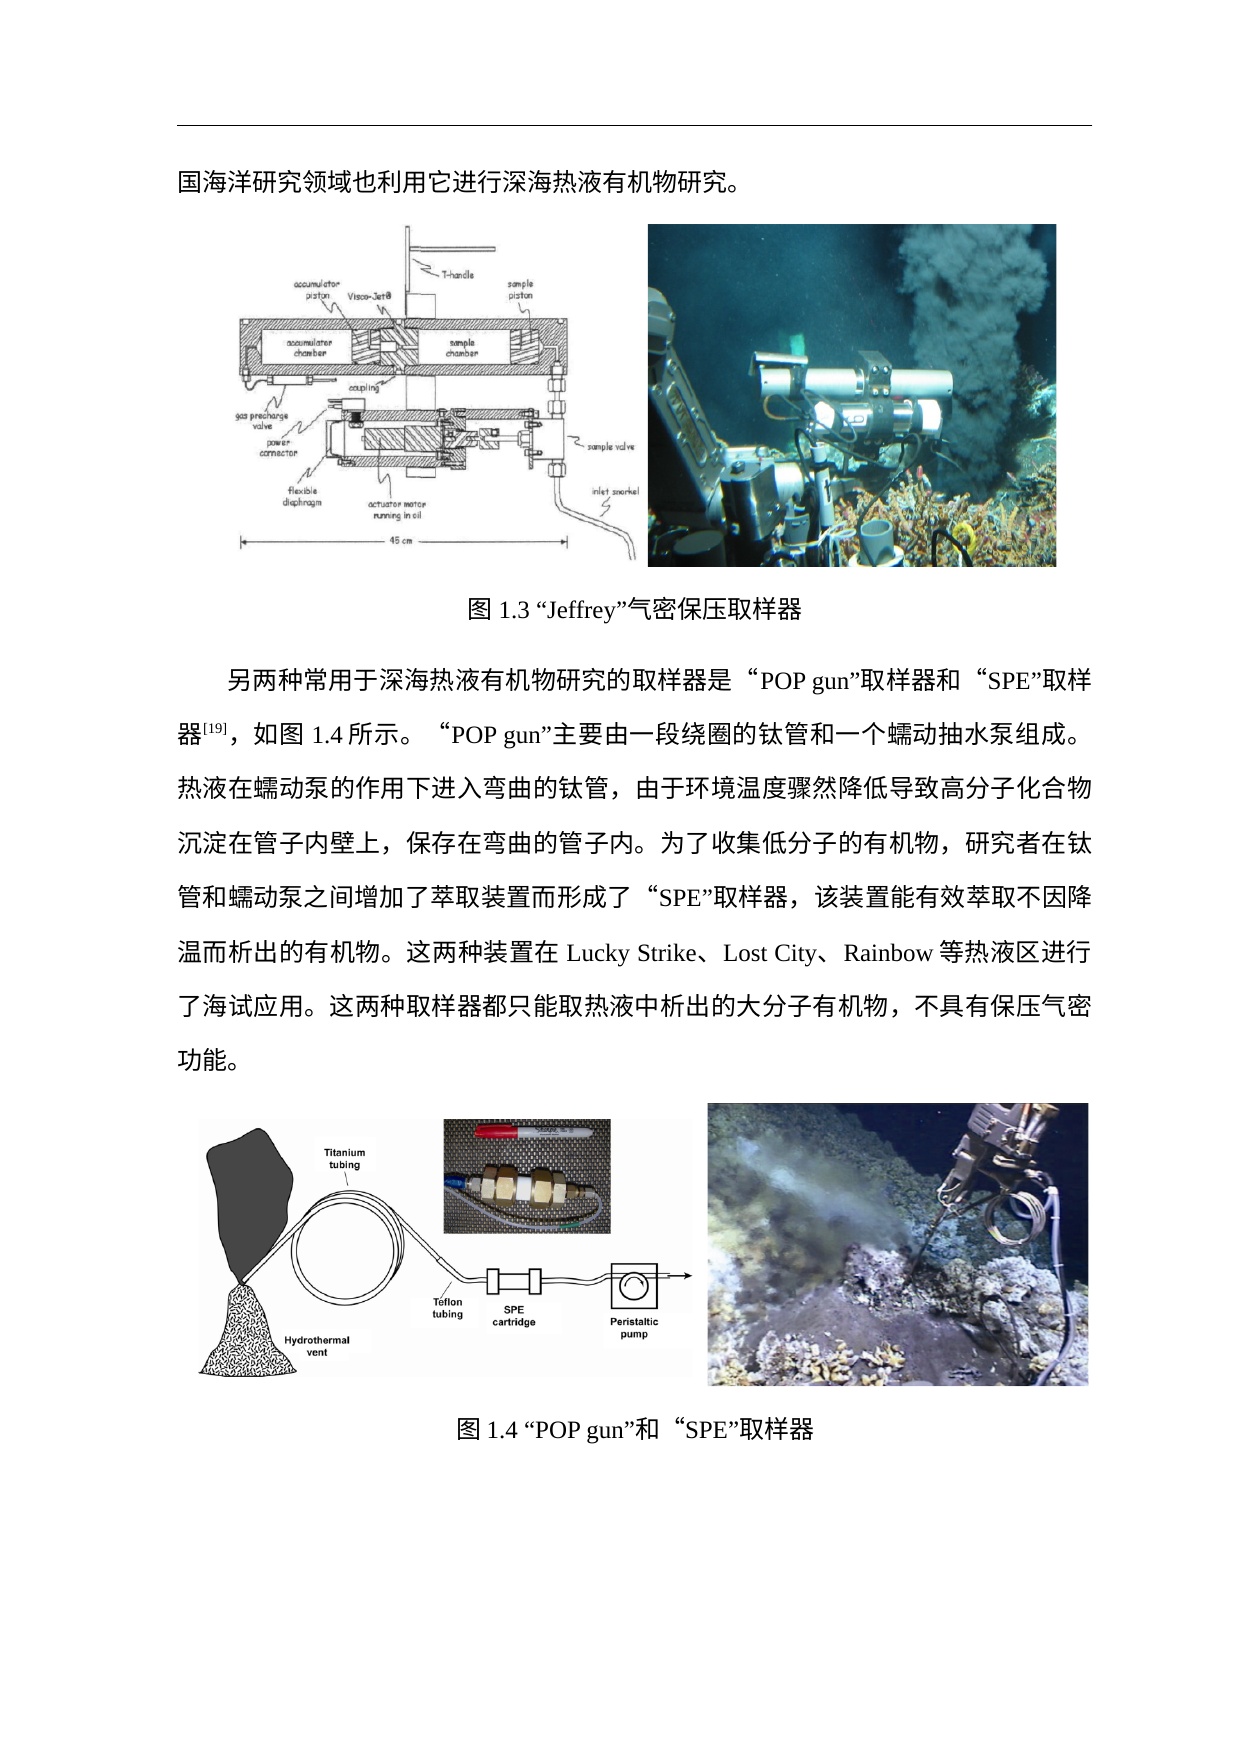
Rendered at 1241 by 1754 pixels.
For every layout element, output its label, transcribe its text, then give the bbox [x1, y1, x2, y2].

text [177, 162, 1092, 198]
picture [181, 1103, 1089, 1387]
text 另两种常用于深海热液有机物研究的取样器是“POP gun”取样器和“SPE”取样器[19]，如图 1.4所示。“POP gun”主要由一段绕圈的钛管和一个蠕动抽水泵组成。热液在蠕动泵的作用下进入弯曲的钛管，由于环境温度骤然降低导致高分子化合物沉淀在管子内壁上，保存在弯曲的管子内。为了收集低分子的有机物，研究者在钛管和蠕动泵之间增加了萃取装置而形成了“SPE”取样器，该装置能有效萃取不因降温而析出的有机物。这两种装置在Lucky Strike、Lost City、Rainbow等热液区进行了海试应用。这两种取样器都只能取热液中析出的大分子有机物，不具有保压气密功能。 [177, 660, 1092, 1077]
text 图 1.4 “POP gun”和“SPE”取样器 [177, 1409, 1092, 1445]
text 图 1.3 “Jeffrey”气密保压取样器 [177, 589, 1092, 626]
picture [213, 224, 1057, 567]
